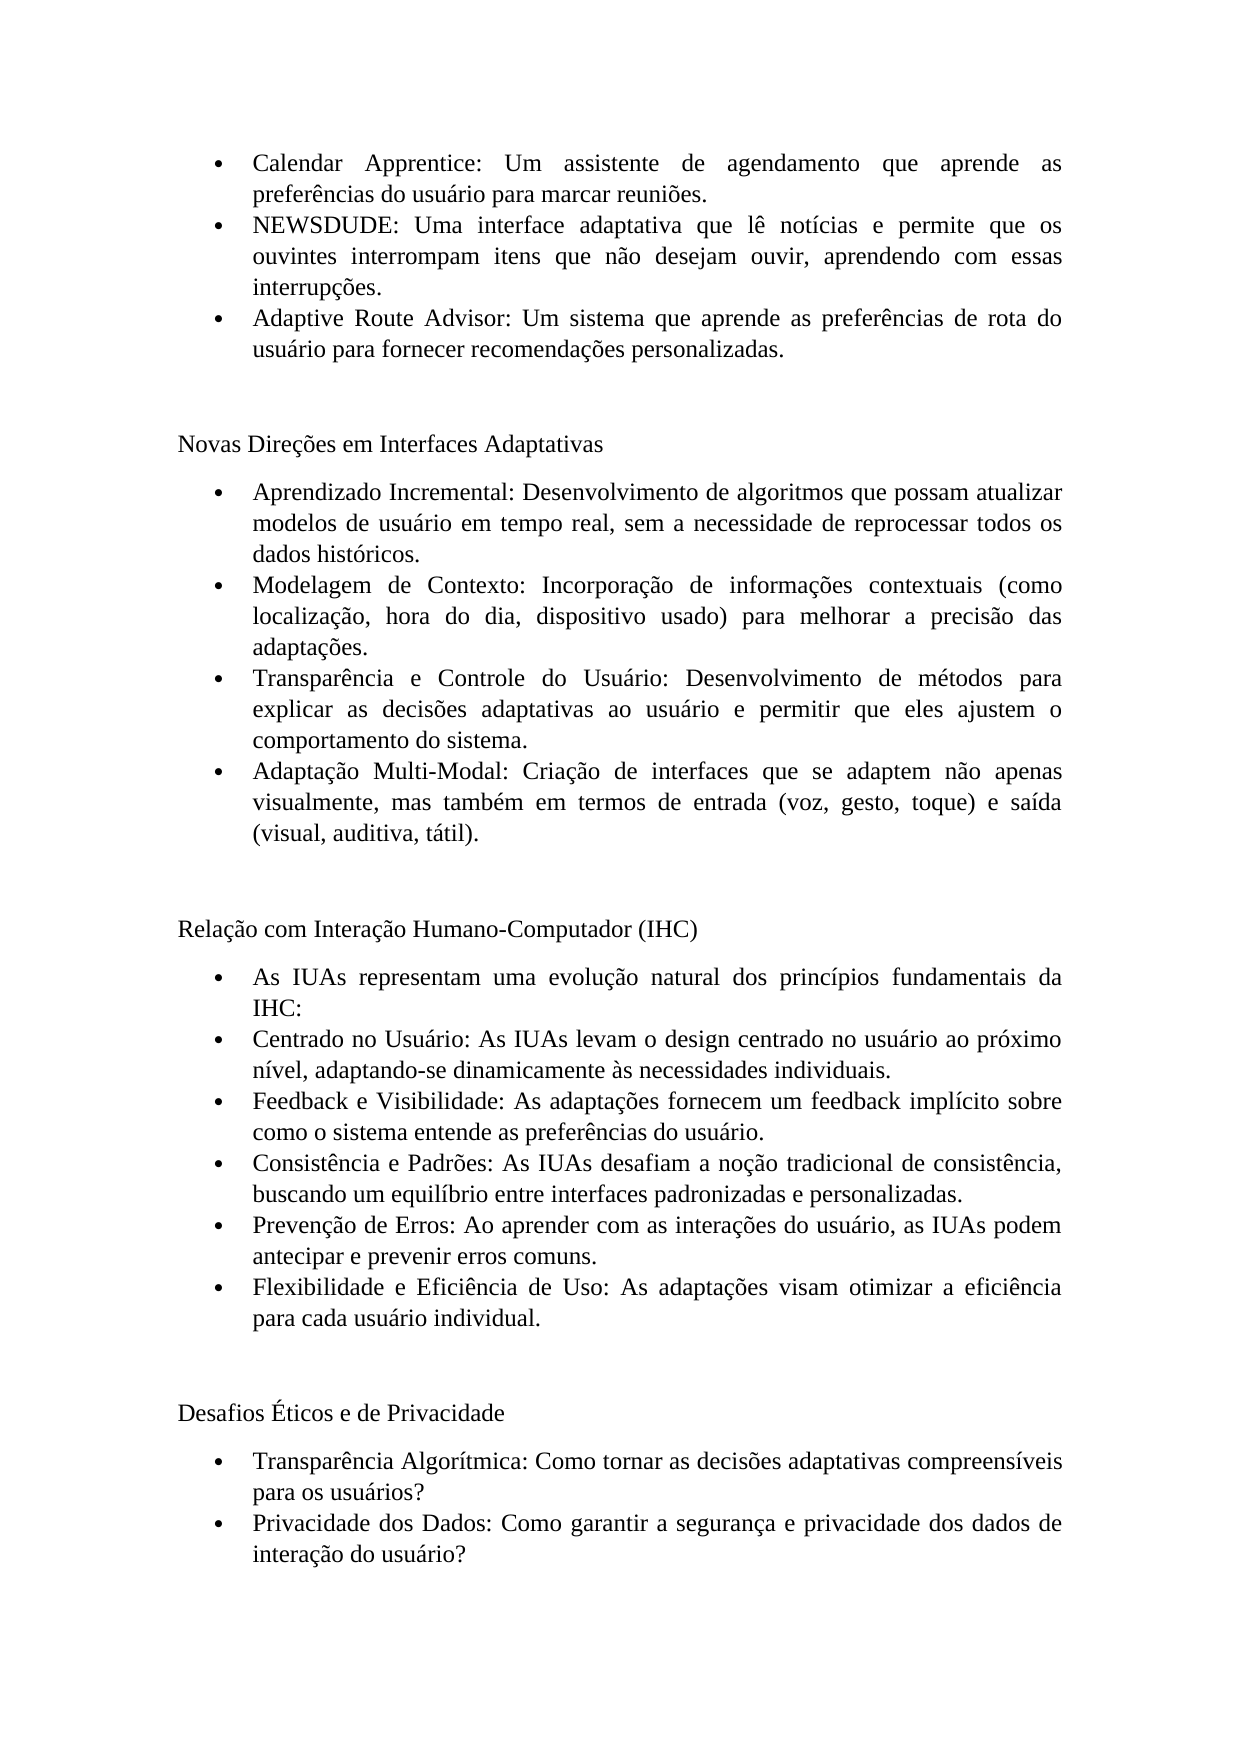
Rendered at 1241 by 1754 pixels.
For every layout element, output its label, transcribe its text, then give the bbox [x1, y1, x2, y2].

list NEWSDUDE: Uma interface adaptativa que lê notícias e permite que os ouvintes interrompam itens que não desejam ouvir, aprendendo com essas interrupções. [215, 210, 1063, 301]
list Prevenção de Erros: Ao aprender com as interações do usuário, as IUAs podem antecipar e prevenir erros comuns. [215, 1210, 1063, 1270]
list Aprendizado Incremental: Desenvolvimento de algoritmos que possam atualizar modelos de usuário em tempo real, sem a necessidade de reprocessar todos os dados históricos. [215, 477, 1063, 568]
list Privacidade dos Dados: Como garantir a segurança e privacidade dos dados de interação do usuário? [215, 1508, 1063, 1568]
list Adaptive Route Advisor: Um sistema que aprende as preferências de rota do usuário para fornecer recomendações personalizadas. [215, 303, 1063, 363]
text Relação com Interação Humano-Computador (IHC) [177, 914, 1063, 943]
list As IUAs representam uma evolução natural dos princípios fundamentais da IHC: [215, 962, 1063, 1021]
text Desafios Éticos e de Privacidade [177, 1398, 1063, 1427]
text Novas Direções em Interfaces Adaptativas [177, 429, 1063, 458]
list Transparência e Controle do Usuário: Desenvolvimento de métodos para explicar as decisões adaptativas ao usuário e permitir que eles ajustem o comportamento do sistema. [215, 663, 1063, 754]
list Centrado no Usuário: As IUAs levam o design centrado no usuário ao próximo nível, adaptando-se dinamicamente às necessidades individuais. [215, 1024, 1063, 1083]
list Adaptação Multi-Modal: Criação de interfaces que se adaptem não apenas visualmente, mas também em termos de entrada (voz, gesto, toque) e saída (visual, auditiva, tátil). [215, 756, 1063, 847]
list Consistência e Padrões: As IUAs desafiam a noção tradicional de consistência, buscando um equilíbrio entre interfaces padronizadas e personalizadas. [215, 1148, 1063, 1208]
list Calendar Apprentice: Um assistente de agendamento que aprende as preferências do usuário para marcar reuniões. [215, 148, 1063, 207]
list Feedback e Visibilidade: As adaptações fornecem um feedback implícito sobre como o sistema entende as preferências do usuário. [215, 1086, 1063, 1146]
list Flexibilidade e Eficiência de Uso: As adaptações visam otimizar a eficiência para cada usuário individual. [215, 1272, 1063, 1332]
list Transparência Algorítmica: Como tornar as decisões adaptativas compreensíveis para os usuários? [215, 1446, 1063, 1506]
list Modelagem de Contexto: Incorporação de informações contextuais (como localização, hora do dia, dispositivo usado) para melhorar a precisão das adaptações. [215, 570, 1063, 661]
